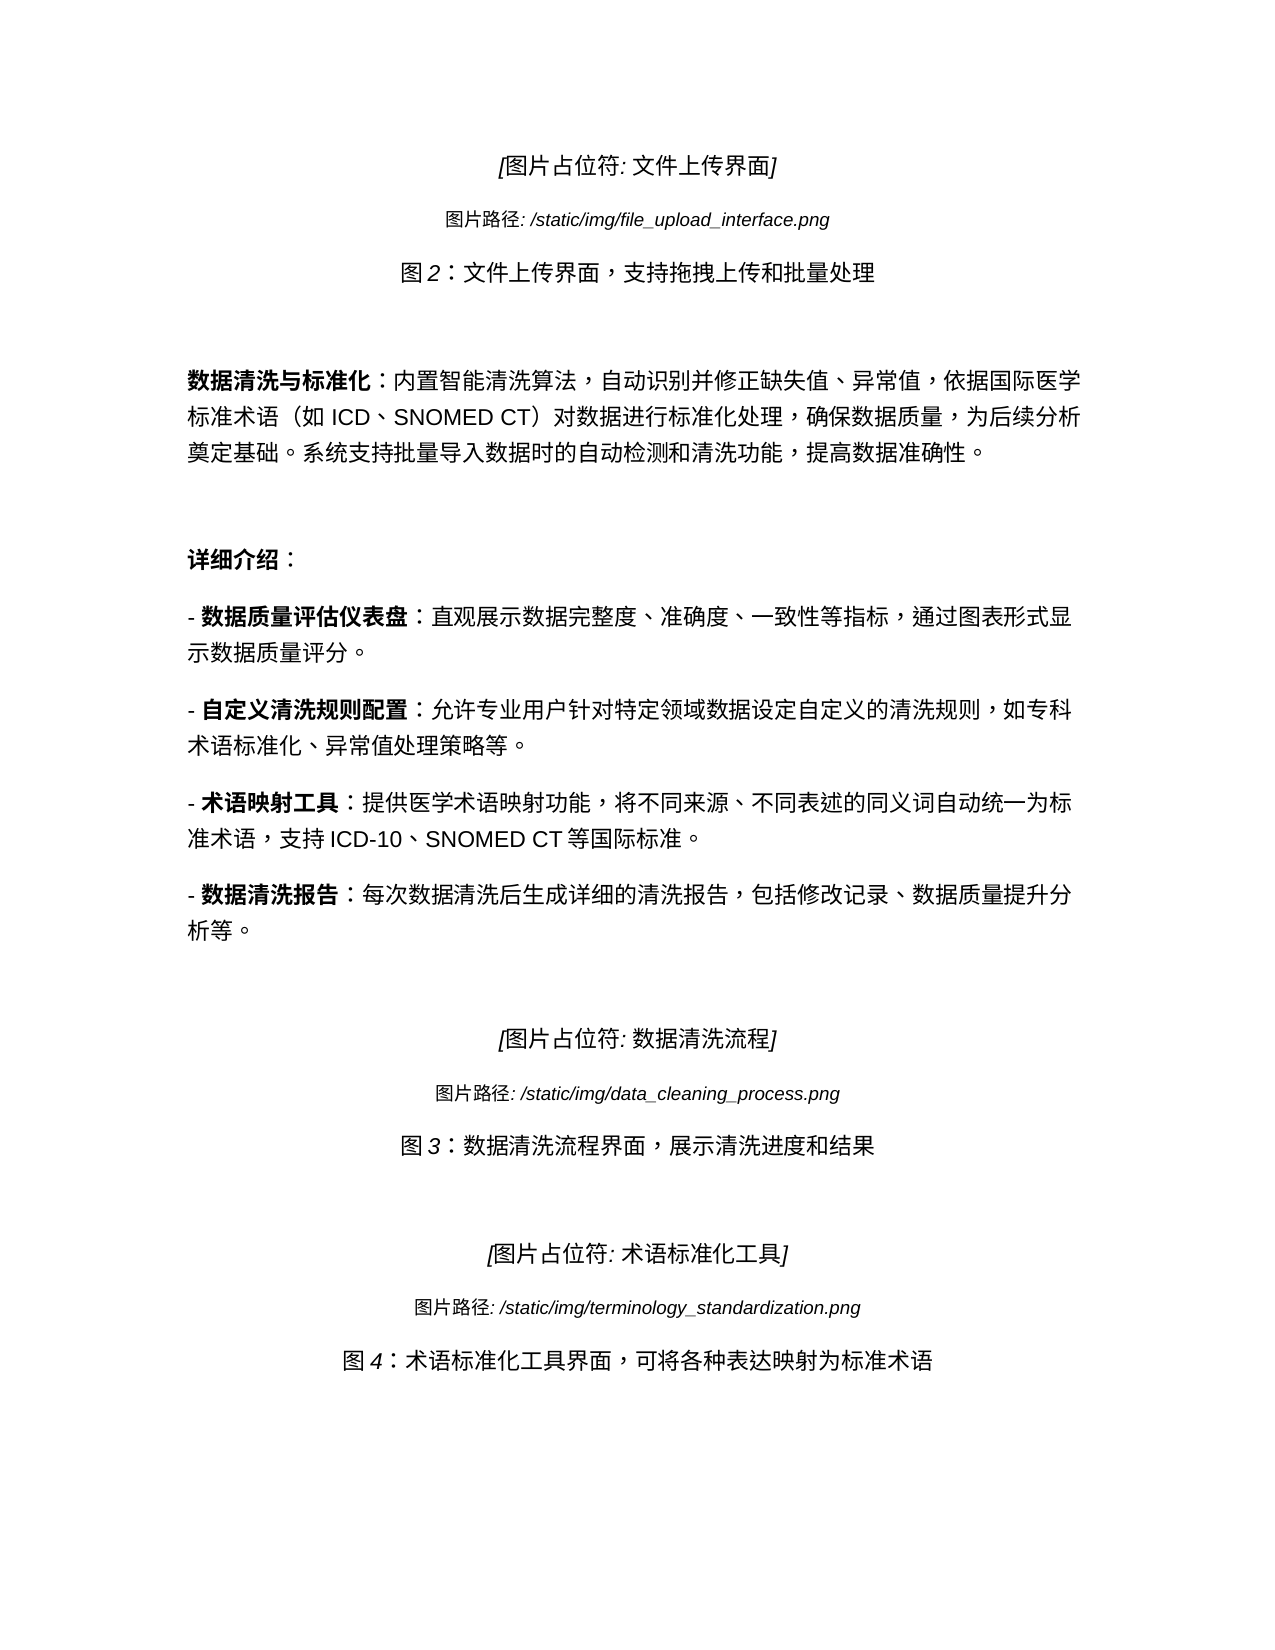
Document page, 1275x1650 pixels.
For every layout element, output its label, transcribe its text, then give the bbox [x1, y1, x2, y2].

text [图片占位符: 术语标准化工具] [187, 1238, 1087, 1269]
text 图4：术语标准化工具界面，可将各种表达映射为标准术语 [187, 1344, 1087, 1376]
text 图2：文件上传界面，支持拖拽上传和批量处理 [187, 257, 1087, 288]
text - 自定义清洗规则配置：允许专业用户针对特定领域数据设定自定义的清洗规则，如专科术语标准化、异常值处理策略等。 [187, 694, 1087, 761]
text - 数据清洗报告：每次数据清洗后生成详细的清洗报告，包括修改记录、数据质量提升分析等。 [187, 879, 1087, 946]
text 图片路径: /static/img/terminology_standardization.png [187, 1294, 1087, 1320]
text [图片占位符: 文件上传界面] [187, 150, 1087, 181]
text 图片路径: /static/img/file_upload_interface.png [187, 207, 1087, 232]
text - 术语映射工具：提供医学术语映射功能，将不同来源、不同表述的同义词自动统一为标准术语，支持ICD-10、SNOMED CT等国际标准。 [187, 787, 1087, 854]
text 数据清洗与标准化：内置智能清洗算法，自动识别并修正缺失值、异常值，依据国际医学标准术语（如 ICD、SNOMED CT）对数据进行标准化处理，确保数据质量，为后续分析奠定基础。系统支持批量导入数据时的自动检测和清洗功能，提高数据准确性。 [187, 365, 1087, 468]
text [图片占位符: 数据清洗流程] [187, 1023, 1087, 1054]
text 图片路径: /static/img/data_cleaning_process.png [187, 1080, 1087, 1105]
text - 数据质量评估仪表盘：直观展示数据完整度、准确度、一致性等指标，通过图表形式显示数据质量评分。 [187, 601, 1087, 668]
text 图3：数据清洗流程界面，展示清洗进度和结果 [187, 1130, 1087, 1161]
text 详细介绍： [187, 544, 1087, 576]
